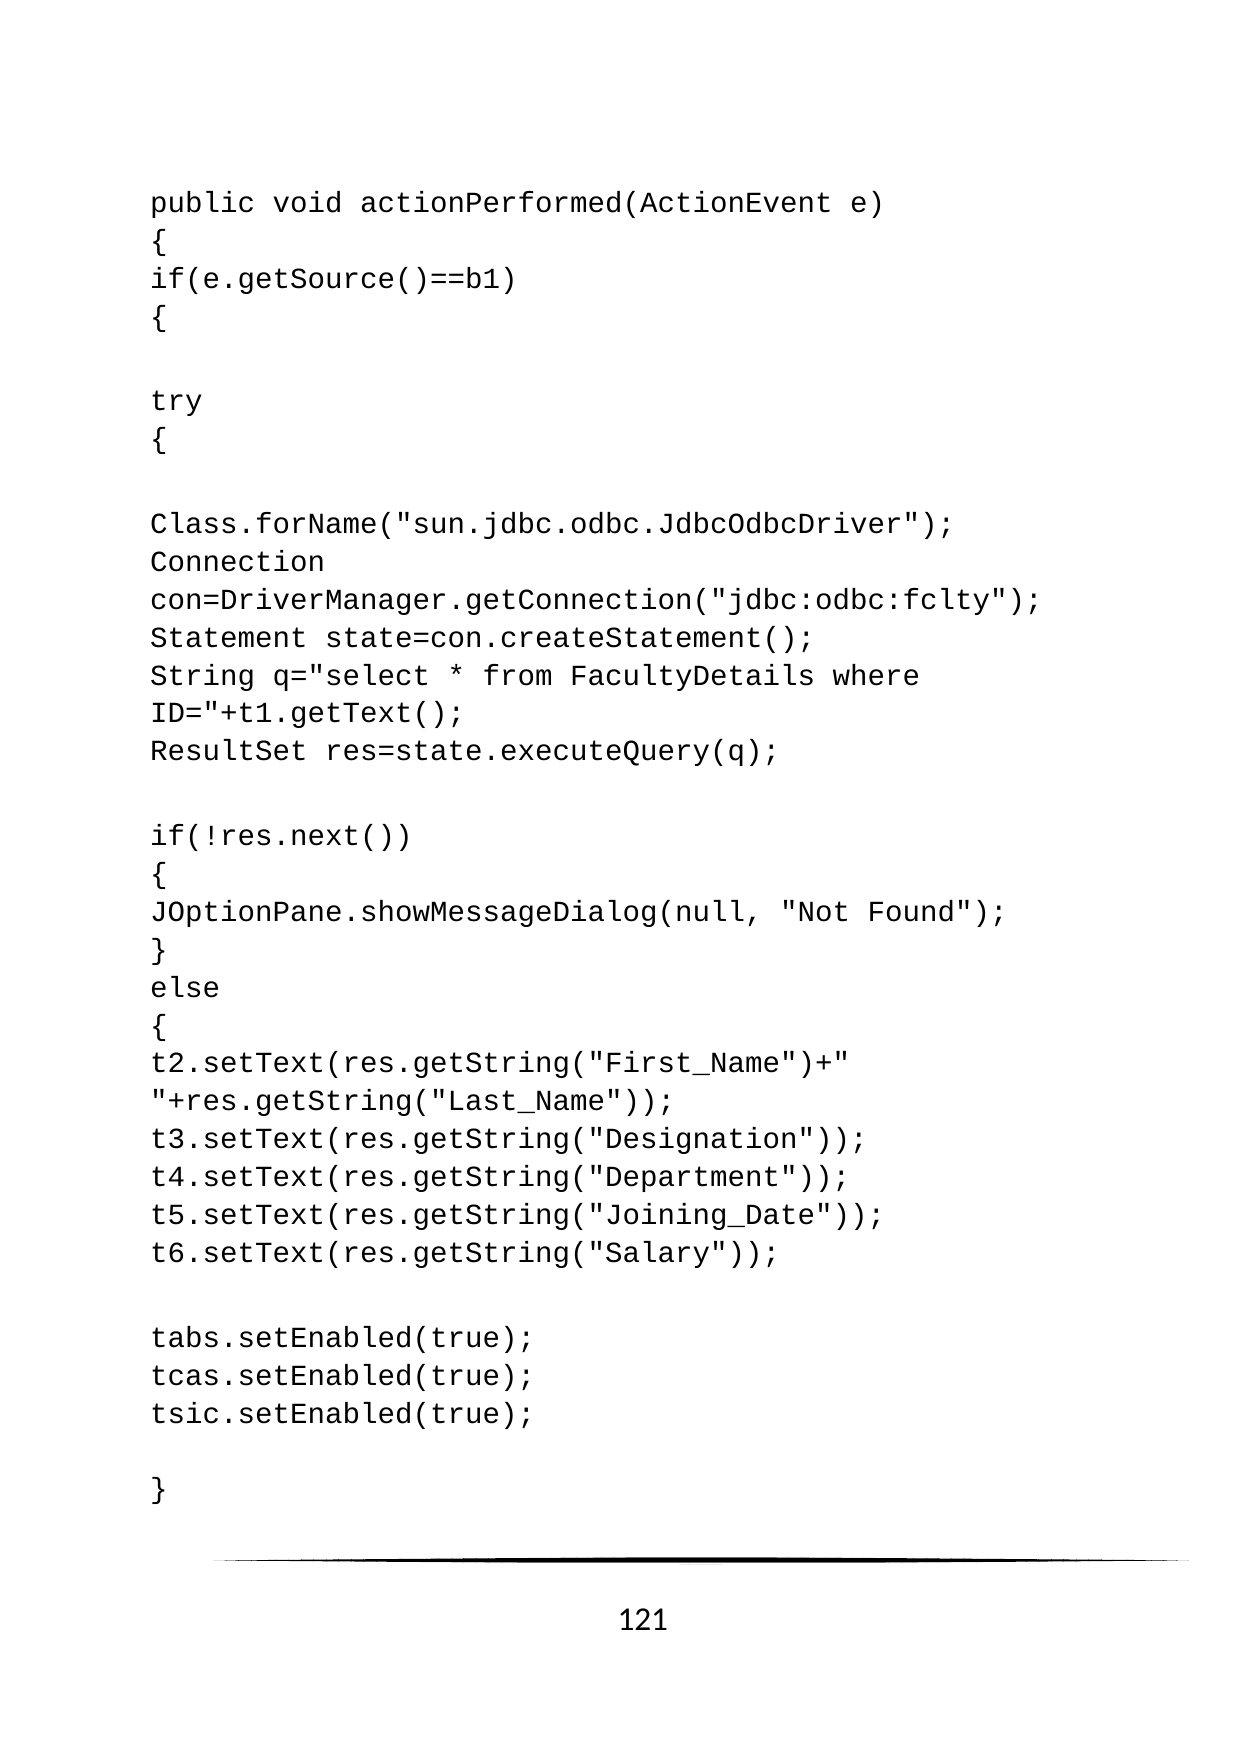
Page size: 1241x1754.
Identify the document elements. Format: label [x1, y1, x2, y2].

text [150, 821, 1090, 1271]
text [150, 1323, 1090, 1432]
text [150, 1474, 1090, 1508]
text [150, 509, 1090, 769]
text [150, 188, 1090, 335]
picture [213, 1556, 1189, 1565]
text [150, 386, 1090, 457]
